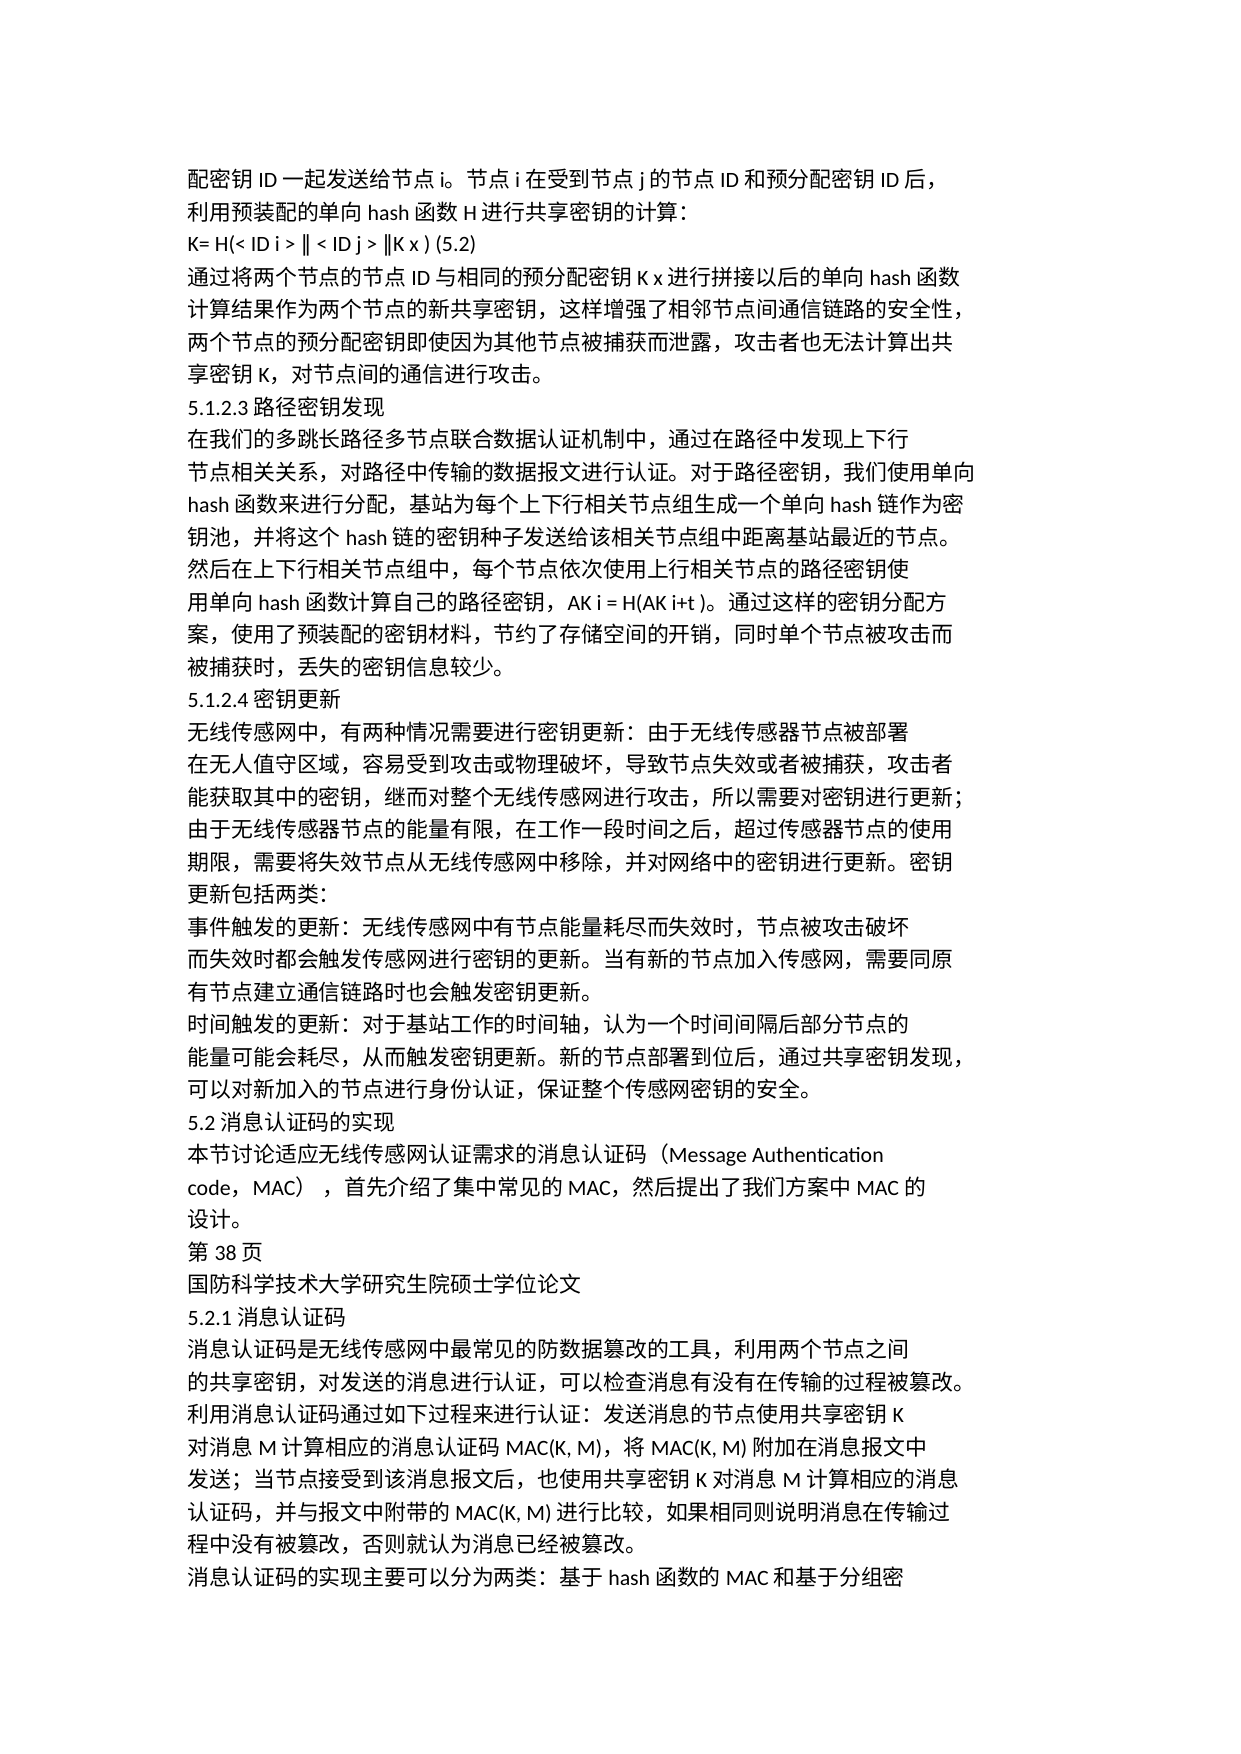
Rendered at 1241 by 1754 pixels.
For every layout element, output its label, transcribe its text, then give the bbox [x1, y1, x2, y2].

text 利用预装配的单向 hash 函数 H 进行共享密钥的计算： [187, 194, 1053, 227]
text 设计。 [187, 1202, 1053, 1234]
text 5.2.1 消息认证码 [187, 1299, 1053, 1332]
text 而失效时都会触发传感网进行密钥的更新。当有新的节点加入传感网，需要同原 [187, 942, 1053, 974]
text 对消息 M 计算相应的消息认证码 MAC(K, M)，将 MAC(K, M) 附加在消息报文中 [187, 1429, 1053, 1462]
text 第 38 页 [187, 1234, 1053, 1267]
text 配密钥 ID 一起发送给节点i。节点 i 在受到节点 j 的节点 ID 和预分配密钥 ID 后， [187, 162, 1053, 194]
text 5.2 消息认证码的实现 [187, 1104, 1053, 1137]
text 由于无线传感器节点的能量有限，在工作一段时间之后，超过传感器节点的使用 [187, 812, 1053, 844]
text 5.1.2.3 路径密钥发现 [187, 389, 1053, 422]
text 时间触发的更新：对于基站工作的时间轴，认为一个时间间隔后部分节点的 [187, 1007, 1053, 1039]
text 有节点建立通信链路时也会触发密钥更新。 [187, 974, 1053, 1007]
text 在无人值守区域，容易受到攻击或物理破坏，导致节点失效或者被捕获，攻击者 [187, 747, 1053, 779]
text 案，使用了预装配的密钥材料，节约了存储空间的开销，同时单个节点被攻击而 [187, 617, 1053, 649]
text 可以对新加入的节点进行身份认证，保证整个传感网密钥的安全。 [187, 1072, 1053, 1104]
text 用单向 hash 函数计算自己的路径密钥，AK i = H(AK i+t )。通过这样的密钥分配方 [187, 584, 1053, 617]
text 5.1.2.4 密钥更新 [187, 682, 1053, 714]
text 程中没有被篡改，否则就认为消息已经被篡改。 [187, 1527, 1053, 1559]
text 无线传感网中，有两种情况需要进行密钥更新：由于无线传感器节点被部署 [187, 714, 1053, 747]
text hash 函数来进行分配，基站为每个上下行相关节点组生成一个单向 hash 链作为密 [187, 487, 1053, 519]
text 的共享密钥，对发送的消息进行认证，可以检查消息有没有在传输的过程被篡改。 [187, 1364, 1053, 1397]
text 计算结果作为两个节点的新共享密钥，这样增强了相邻节点间通信链路的安全性， [187, 292, 1053, 324]
text 被捕获时，丢失的密钥信息较少。 [187, 649, 1053, 682]
text 期限，需要将失效节点从无线传感网中移除，并对网络中的密钥进行更新。密钥 [187, 844, 1053, 877]
text 消息认证码是无线传感网中最常见的防数据篡改的工具，利用两个节点之间 [187, 1332, 1053, 1364]
text 钥池，并将这个 hash 链的密钥种子发送给该相关节点组中距离基站最近的节点。 [187, 519, 1053, 552]
text 发送；当节点接受到该消息报文后，也使用共享密钥 K 对消息 M 计算相应的消息 [187, 1462, 1053, 1494]
text K= H(< ID i > ∥ < ID j > ∥K x ) (5.2) [187, 227, 1053, 259]
text code，MAC） ，首先介绍了集中常见的 MAC，然后提出了我们方案中 MAC 的 [187, 1169, 1053, 1202]
text 两个节点的预分配密钥即使因为其他节点被捕获而泄露，攻击者也无法计算出共 [187, 324, 1053, 357]
text 更新包括两类： [187, 877, 1053, 909]
text 认证码，并与报文中附带的 MAC(K, M) 进行比较，如果相同则说明消息在传输过 [187, 1494, 1053, 1527]
text 本节讨论适应无线传感网认证需求的消息认证码（Message Authentication [187, 1137, 1053, 1169]
text 国防科学技术大学研究生院硕士学位论文 [187, 1267, 1053, 1299]
text 在我们的多跳长路径多节点联合数据认证机制中，通过在路径中发现上下行 [187, 422, 1053, 454]
text 利用消息认证码通过如下过程来进行认证：发送消息的节点使用共享密钥 K [187, 1397, 1053, 1429]
text 节点相关关系，对路径中传输的数据报文进行认证。对于路径密钥，我们使用单向 [187, 454, 1053, 487]
text 享密钥 K，对节点间的通信进行攻击。 [187, 357, 1053, 389]
text 通过将两个节点的节点 ID 与相同的预分配密钥 K x 进行拼接以后的单向 hash 函数 [187, 259, 1053, 292]
text 事件触发的更新：无线传感网中有节点能量耗尽而失效时，节点被攻击破坏 [187, 909, 1053, 942]
text 能量可能会耗尽，从而触发密钥更新。新的节点部署到位后，通过共享密钥发现， [187, 1039, 1053, 1072]
text 能获取其中的密钥，继而对整个无线传感网进行攻击，所以需要对密钥进行更新； [187, 779, 1053, 812]
text 然后在上下行相关节点组中，每个节点依次使用上行相关节点的路径密钥使 [187, 552, 1053, 584]
text 消息认证码的实现主要可以分为两类：基于 hash 函数的 MAC 和基于分组密 [187, 1559, 1053, 1592]
